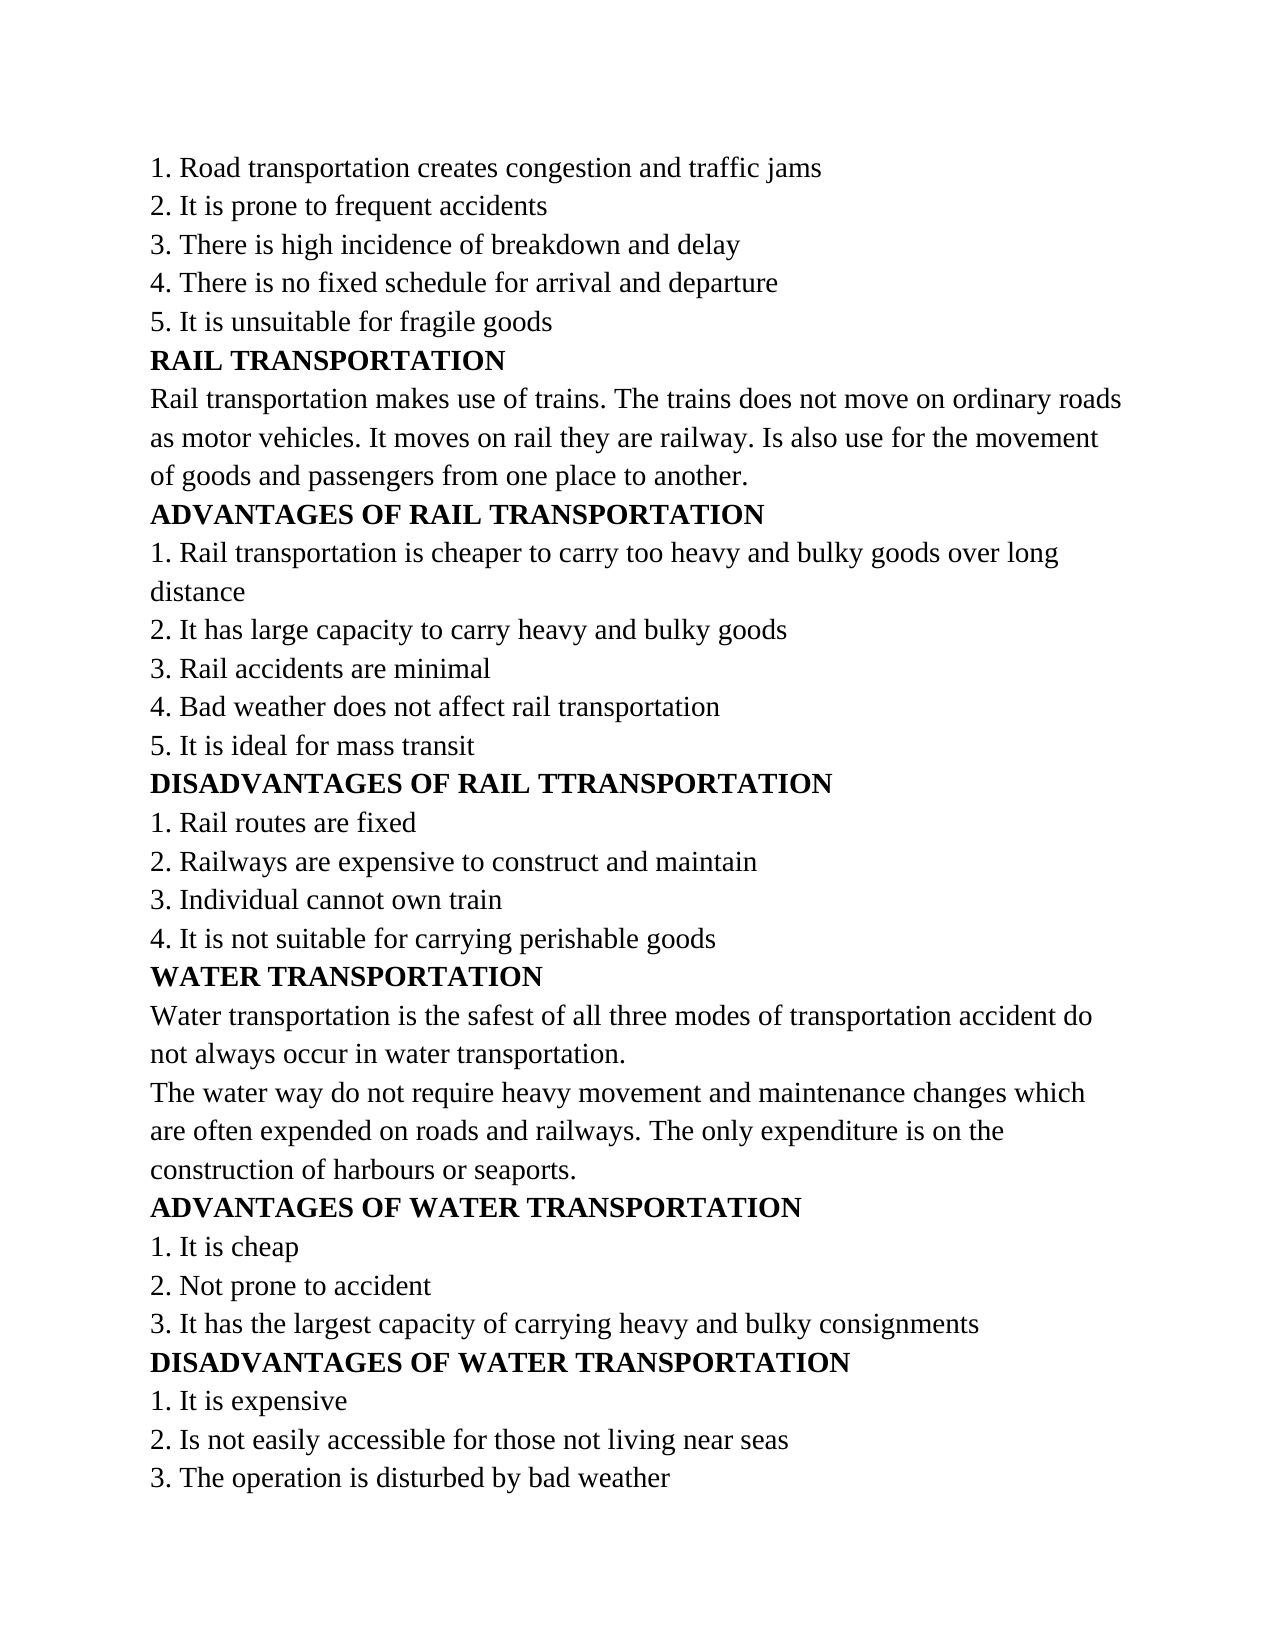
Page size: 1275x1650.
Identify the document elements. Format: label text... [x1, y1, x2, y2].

text RAIL TRANSPORTATION [150, 343, 1125, 376]
text 1. Road transportation creates congestion and traffic jams [150, 150, 1125, 183]
text 3. There is high incidence of breakdown and delay [150, 227, 1125, 261]
text 3. Rail accidents are minimal [150, 651, 1125, 684]
text Water transportation is the safest of all three modes of transportation accident do not always occur in water transportation. [150, 998, 1125, 1070]
text 3. Individual cannot own train [150, 882, 1125, 916]
text 2. It has large capacity to carry heavy and bulky goods [150, 612, 1125, 646]
text DISADVANTAGES OF WATER TRANSPORTATION [150, 1345, 1125, 1378]
text 5. It is unsuitable for fragile goods [150, 304, 1125, 338]
text 3. The operation is disturbed by bad weather [150, 1460, 1125, 1494]
text Rail transportation makes use of trains. The trains does not move on ordinary roads as motor vehicles. It moves on rail they are railway. Is also use for the movement of goods and passengers from one place to another. [150, 381, 1125, 492]
text 1. Rail transportation is cheaper to carry too heavy and bulky goods over long distance [150, 535, 1125, 607]
text DISADVANTAGES OF RAIL TTRANSPORTATION [150, 767, 1125, 800]
text ADVANTAGES OF RAIL TRANSPORTATION [150, 497, 1125, 530]
text 2. Is not easily accessible for those not living near seas [150, 1422, 1125, 1455]
text 1. It is expensive [150, 1383, 1125, 1417]
text The water way do not require heavy movement and maintenance changes which are often expended on roads and railways. The only expenditure is on the construction of harbours or seaports. [150, 1075, 1125, 1186]
text 4. Bad weather does not affect rail transportation [150, 689, 1125, 723]
text 2. Not prone to accident [150, 1268, 1125, 1301]
text 2. It is prone to frequent accidents [150, 188, 1125, 222]
text 4. It is not suitable for carrying perishable goods [150, 921, 1125, 954]
text 1. Rail routes are fixed [150, 805, 1125, 839]
text 3. It has the largest capacity of carrying heavy and bulky consignments [150, 1306, 1125, 1340]
text 4. There is no fixed schedule for arrival and departure [150, 266, 1125, 299]
text 1. It is cheap [150, 1229, 1125, 1263]
text WATER TRANSPORTATION [150, 959, 1125, 993]
text 5. It is ideal for mass transit [150, 728, 1125, 762]
text 2. Railways are expensive to construct and maintain [150, 844, 1125, 877]
text ADVANTAGES OF WATER TRANSPORTATION [150, 1191, 1125, 1224]
